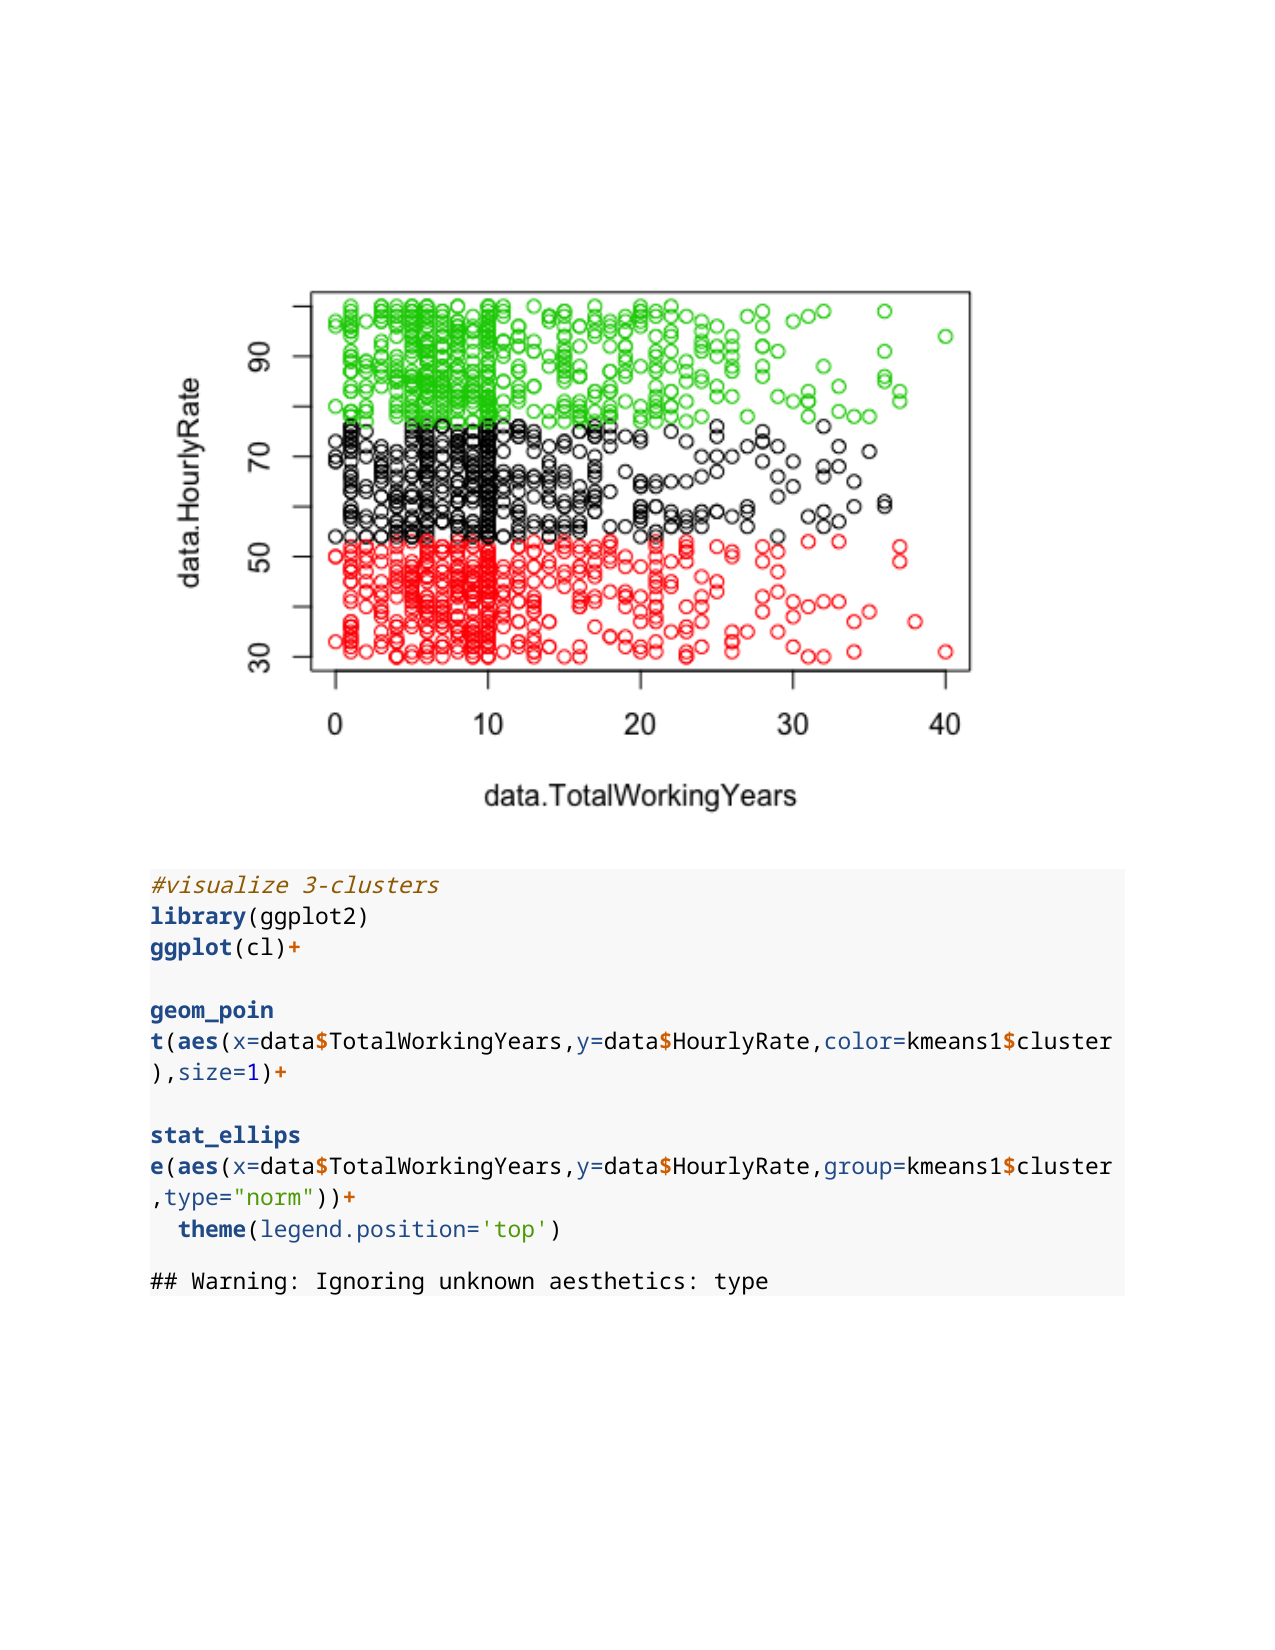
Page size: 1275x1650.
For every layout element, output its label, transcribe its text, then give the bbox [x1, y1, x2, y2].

picture [168, 150, 1044, 850]
text ## Warning: Ignoring unknown aesthetics: type [150, 1264, 1125, 1296]
text #visualize 3-clusters library(ggplot2) ggplot(cl)+ geom_point(aes(x=data$TotalWorkingYears,y=data$HourlyRate,color=kmeans1$cluster),size=1)+ stat_ellipse(aes(x=data$TotalWorkingYears,y=data$HourlyRate,group=kmeans1$cluster,type="norm"))+ theme(legend.position='top') [150, 869, 1125, 1244]
